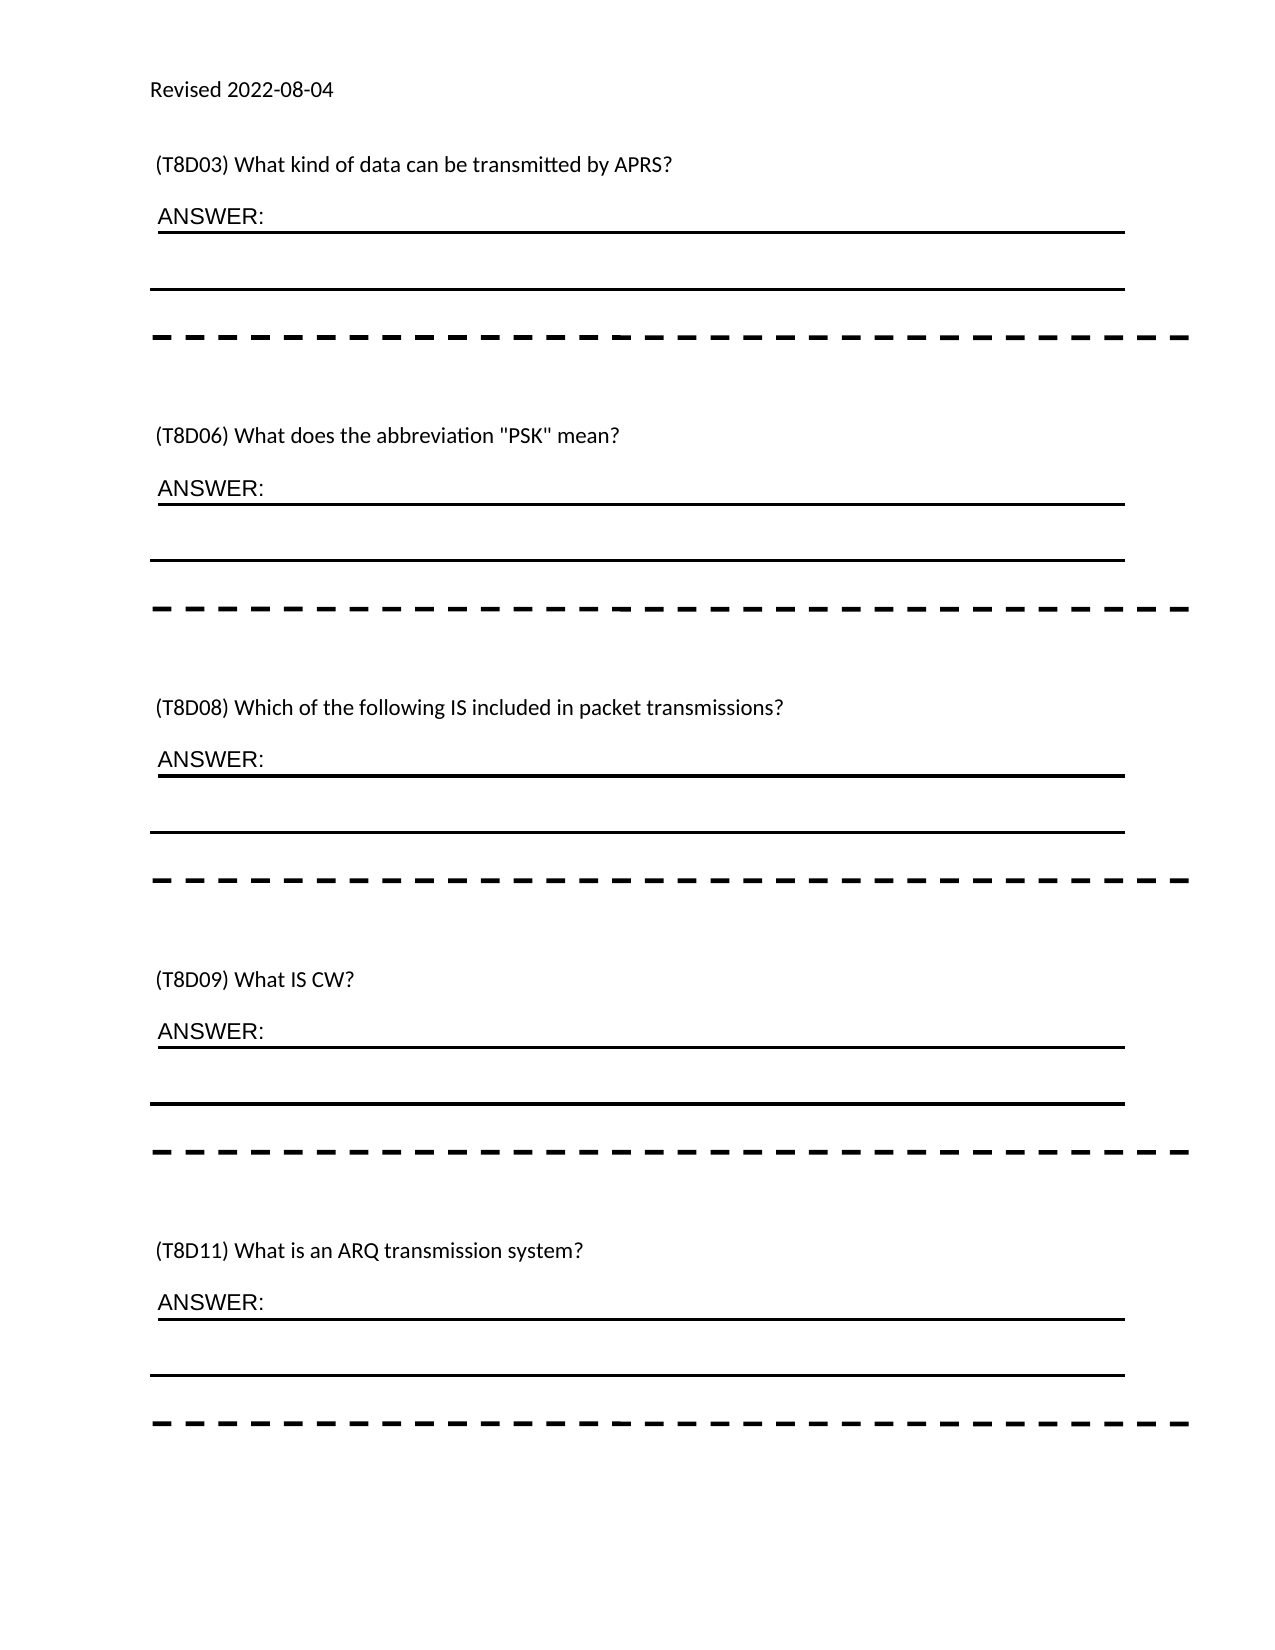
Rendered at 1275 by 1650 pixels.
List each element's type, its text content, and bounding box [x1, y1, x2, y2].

text ANSWER: [157, 1289, 1125, 1321]
text (T8D11) What is an ARQ transmission system? [150, 1236, 1125, 1264]
text (T8D03) What kind of data can be transmitted by APRS? [150, 150, 1125, 178]
text (T8D09) What IS CW? [150, 965, 1125, 993]
text ANSWER: [157, 474, 1125, 506]
text (T8D08) Which of the following IS included in packet transmissions? [150, 693, 1125, 721]
text ANSWER: [157, 203, 1125, 234]
text ANSWER: [157, 1018, 1125, 1049]
text ANSWER: [157, 746, 1125, 778]
text (T8D06) What does the abbreviation "PSK" mean? [150, 422, 1125, 449]
